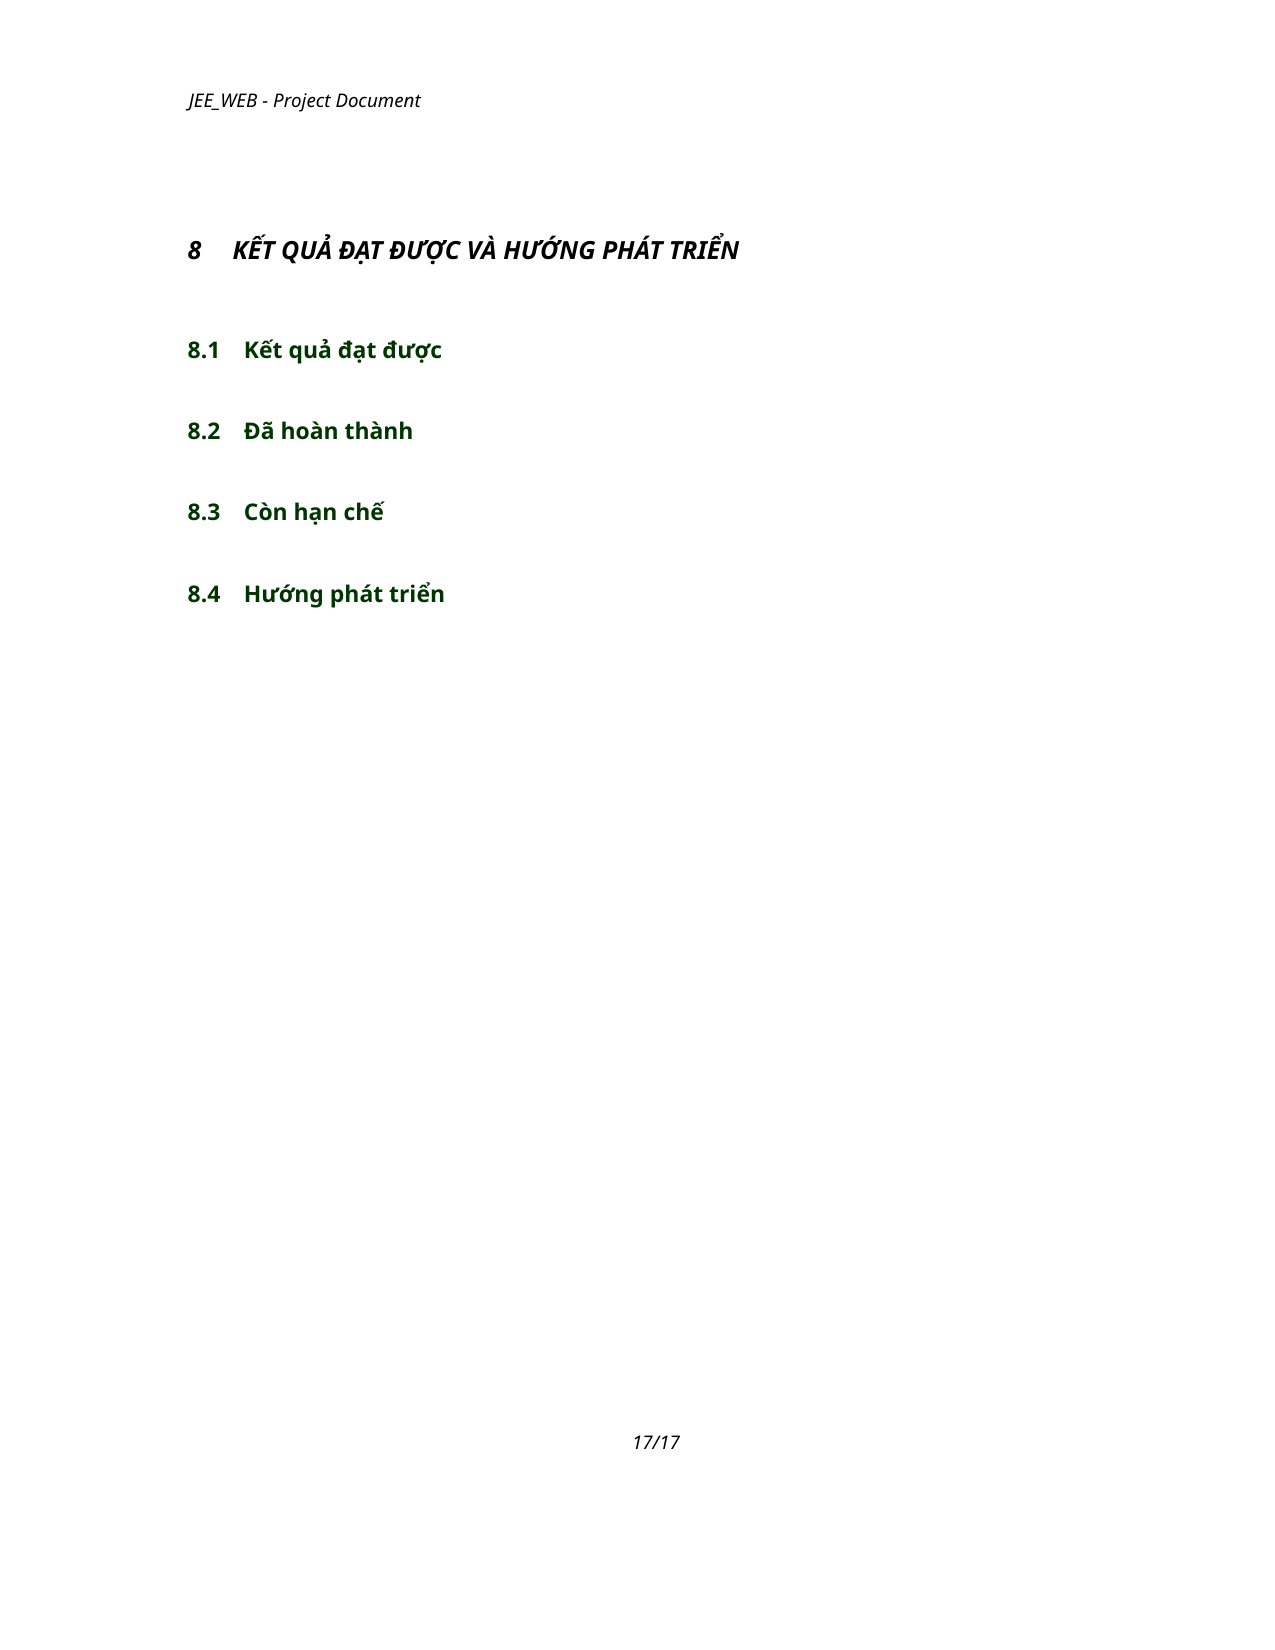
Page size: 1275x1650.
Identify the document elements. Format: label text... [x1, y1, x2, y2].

subtitle Còn hạn chế [187, 496, 1125, 528]
subtitle Kết quả đạt được và Hướng phát triển [187, 233, 1125, 267]
subtitle Đã hoàn thành [187, 415, 1125, 446]
subtitle Hướng phát triển [187, 578, 1125, 609]
subtitle Kết quả đạt được [187, 334, 1125, 365]
